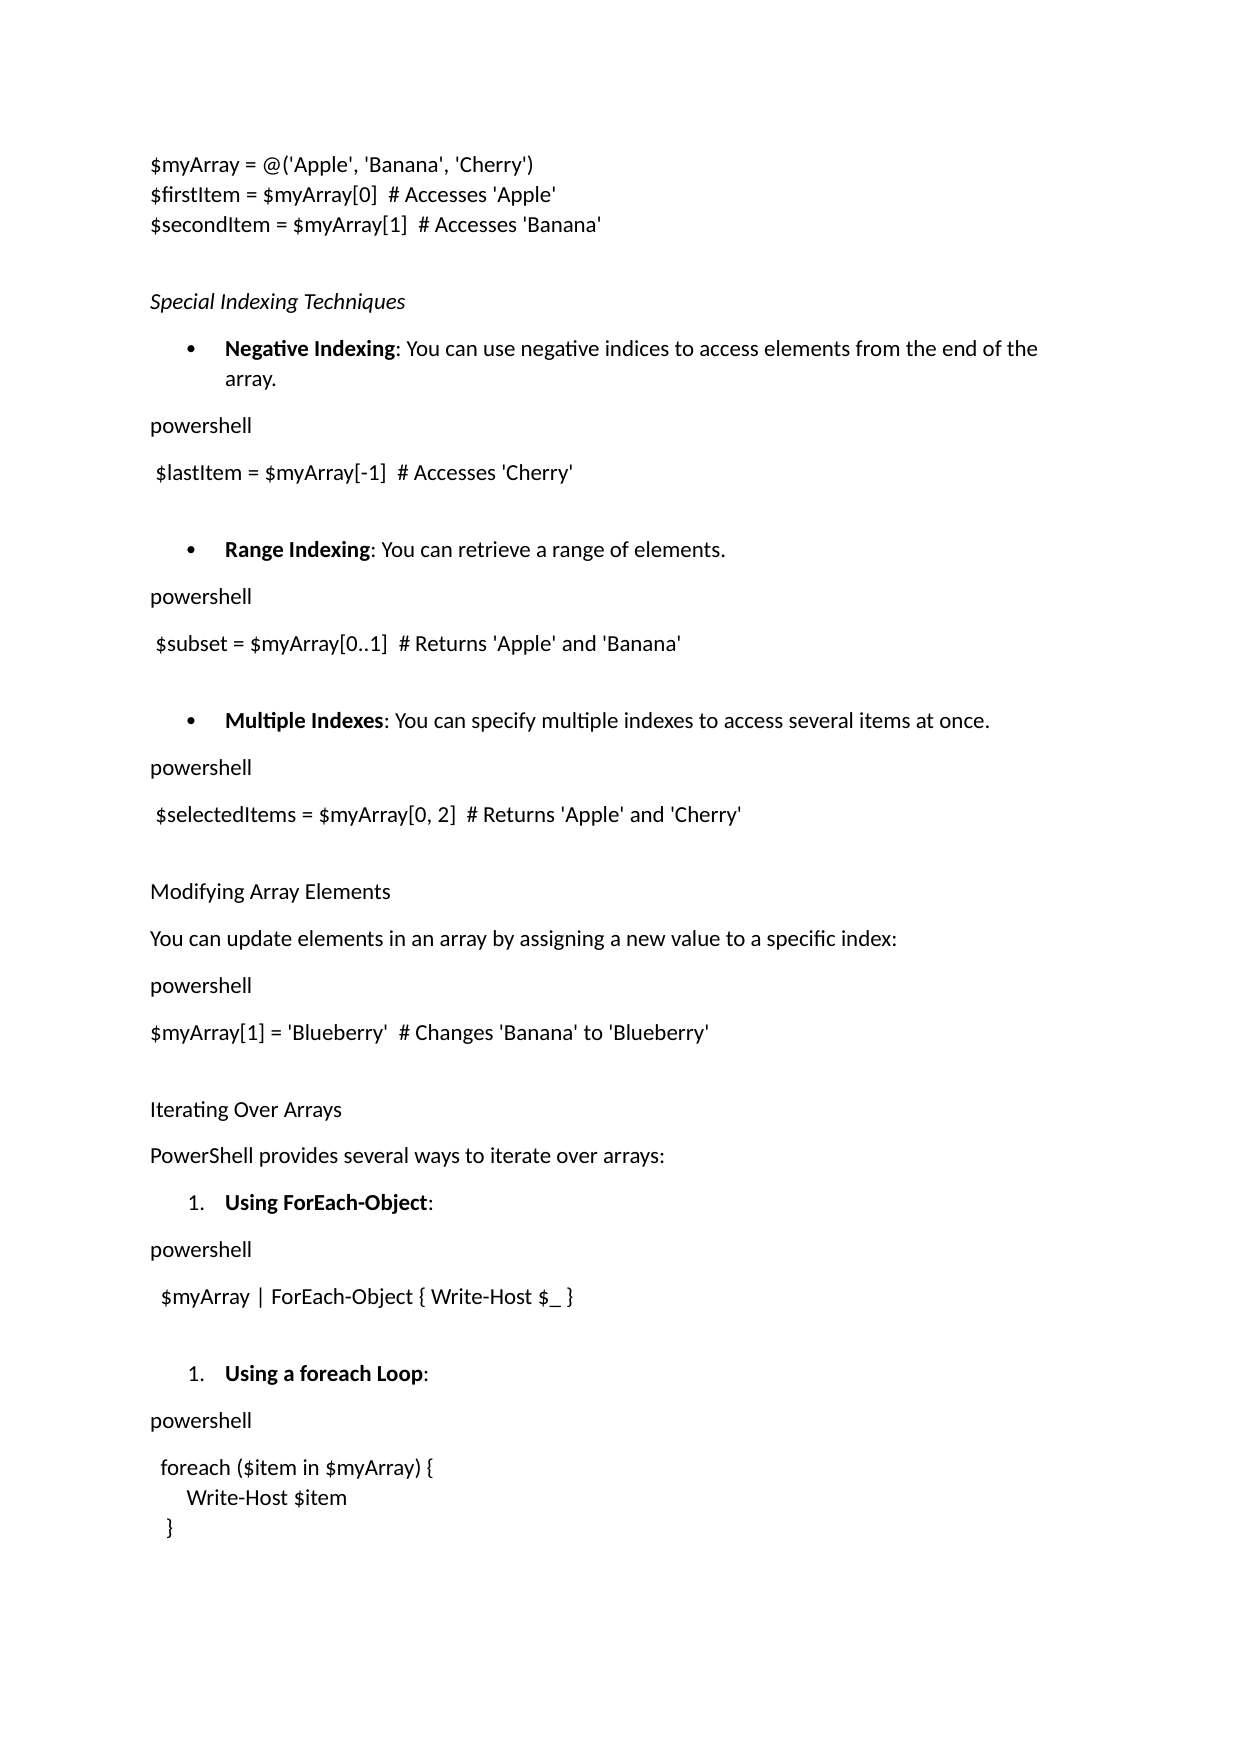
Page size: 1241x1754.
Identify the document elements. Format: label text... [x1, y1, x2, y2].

text foreach ($item in $myArray) { Write-Host $item } [150, 1453, 1090, 1572]
text powershell [150, 971, 1090, 999]
text You can update elements in an array by assigning a new value to a specific index: [150, 924, 1090, 952]
list Using ForEach-Object: [187, 1188, 1090, 1217]
text powershell [150, 582, 1090, 610]
text powershell [150, 411, 1090, 439]
text $myArray = @('Apple', 'Banana', 'Cherry') $firstItem = $myArray[0] # Accesses 'Apple' $secondItem = $myArray[1] # Accesses 'Banana' [150, 150, 1090, 269]
text powershell [150, 1406, 1090, 1434]
text Special Indexing Techniques [150, 287, 1090, 316]
text Iterating Over Arrays [150, 1095, 1090, 1123]
list Multiple Indexes: You can specify multiple indexes to access several items at once. [187, 706, 1090, 734]
text Modifying Array Elements [150, 877, 1090, 905]
text $subset = $myArray[0..1] # Returns 'Apple' and 'Banana' [150, 629, 1090, 687]
text PowerShell provides several ways to iterate over arrays: [150, 1142, 1090, 1170]
list Negative Indexing: You can use negative indices to access elements from the end of the array. [187, 334, 1090, 393]
list Range Indexing: You can retrieve a range of elements. [187, 535, 1090, 563]
list Using a foreach Loop: [187, 1359, 1090, 1387]
text $selectedItems = $myArray[0, 2] # Returns 'Apple' and 'Cherry' [150, 800, 1090, 858]
text $myArray | ForEach-Object { Write-Host $_ } [150, 1282, 1090, 1341]
text $myArray[1] = 'Blueberry' # Changes 'Banana' to 'Blueberry' [150, 1018, 1090, 1076]
text $lastItem = $myArray[-1] # Accesses 'Cherry' [150, 458, 1090, 517]
text powershell [150, 753, 1090, 781]
text powershell [150, 1235, 1090, 1263]
